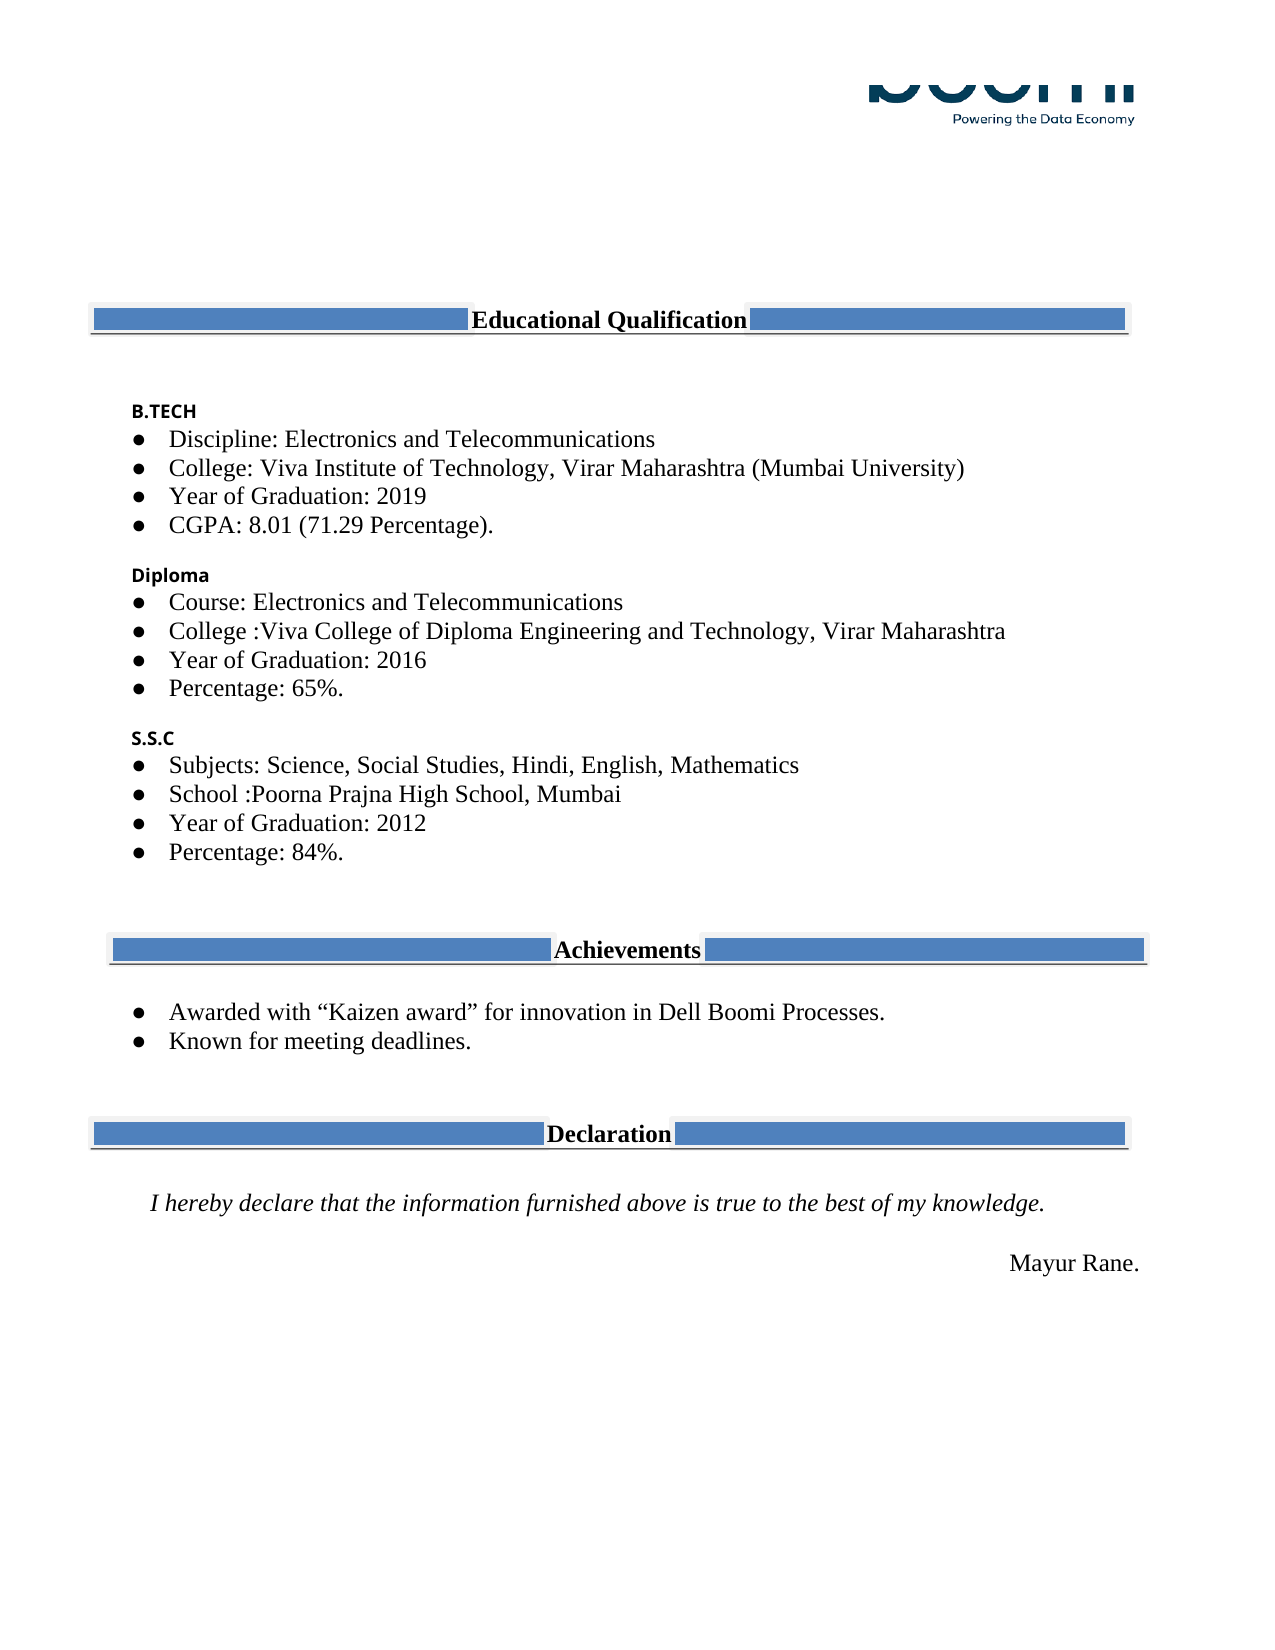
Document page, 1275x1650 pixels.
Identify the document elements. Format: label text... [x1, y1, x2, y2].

list School :Poorna Prajna High School, Mumbai [131, 779, 1139, 808]
text I hereby declare that the information furnished above is true to the best of my knowledge. [150, 1188, 1139, 1217]
list Subjects: Science, Social Studies, Hindi, English, Mathematics [131, 751, 1139, 779]
list Discipline: Electronics and Telecommunications [131, 424, 1139, 453]
picture [994, 85, 1020, 94]
picture [863, 85, 1140, 126]
picture [883, 85, 909, 94]
text S.S.C [131, 725, 1139, 751]
list Percentage: 84%. [131, 837, 1139, 866]
text Diploma [131, 562, 1139, 587]
list Year of Graduation: 2016 [131, 645, 1139, 674]
list College: Viva Institute of Technology, Virar Maharashtra (Mumbai University) [131, 453, 1139, 482]
picture [939, 85, 965, 94]
list CGPA: 8.01 (71.29 Percentage). [131, 511, 1139, 539]
list Awarded with “Kaizen award” for innovation in Dell Boomi Processes. [131, 998, 1139, 1026]
list College :Viva College of Diploma Engineering and Technology, Virar Maharashtra [131, 616, 1139, 645]
list Course: Electronics and Telecommunications [131, 588, 1139, 616]
text B.TECH [131, 399, 1139, 424]
list Year of Graduation: 2012 [131, 809, 1139, 837]
list Year of Graduation: 2019 [131, 482, 1139, 511]
text Mayur Rane. [79, 1248, 1139, 1277]
list Percentage: 65%. [131, 674, 1139, 702]
list Known for meeting deadlines. [131, 1026, 1139, 1055]
